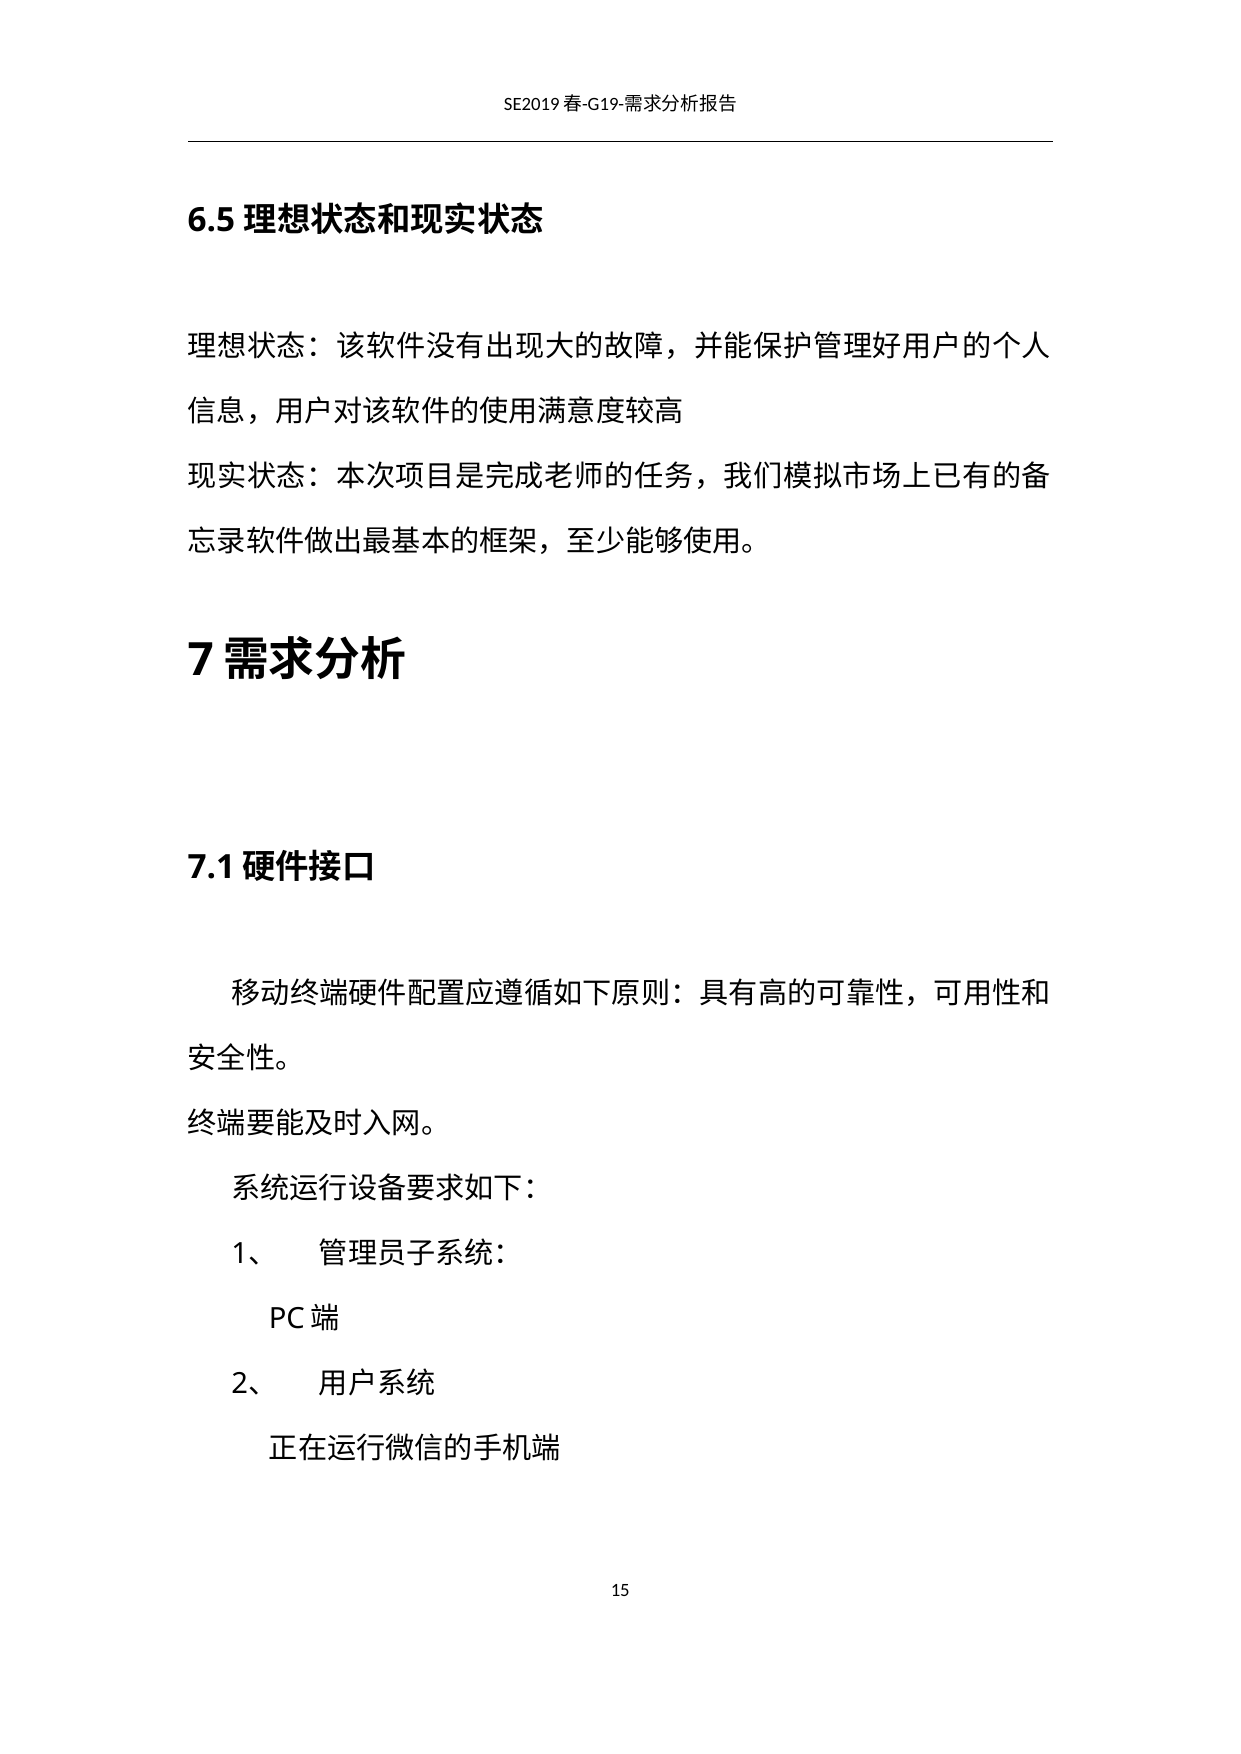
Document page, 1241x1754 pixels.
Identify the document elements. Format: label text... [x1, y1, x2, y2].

text PC端 [269, 1283, 1053, 1348]
subtitle 7.1硬件接口 [187, 832, 1053, 897]
list 管理员子系统： [231, 1218, 1053, 1283]
list 用户系统 [231, 1348, 1053, 1413]
text 终端要能及时入网。 [187, 1088, 1053, 1153]
text 理想状态：该软件没有出现大的故障，并能保护管理好用户的个人信息，用户对该软件的使用满意度较高 [187, 311, 1053, 441]
subtitle 6.5 理想状态和现实状态 [187, 184, 1053, 249]
text 现实状态：本次项目是完成老师的任务，我们模拟市场上已有的备忘录软件做出最基本的框架，至少能够使用。 [187, 441, 1053, 571]
text 移动终端硬件配置应遵循如下原则：具有高的可靠性，可用性和安全性。 [187, 958, 1053, 1088]
text 正在运行微信的手机端 [269, 1413, 1053, 1478]
text 系统运行设备要求如下： [187, 1153, 1053, 1218]
subtitle 7需求分析 [187, 607, 1053, 704]
